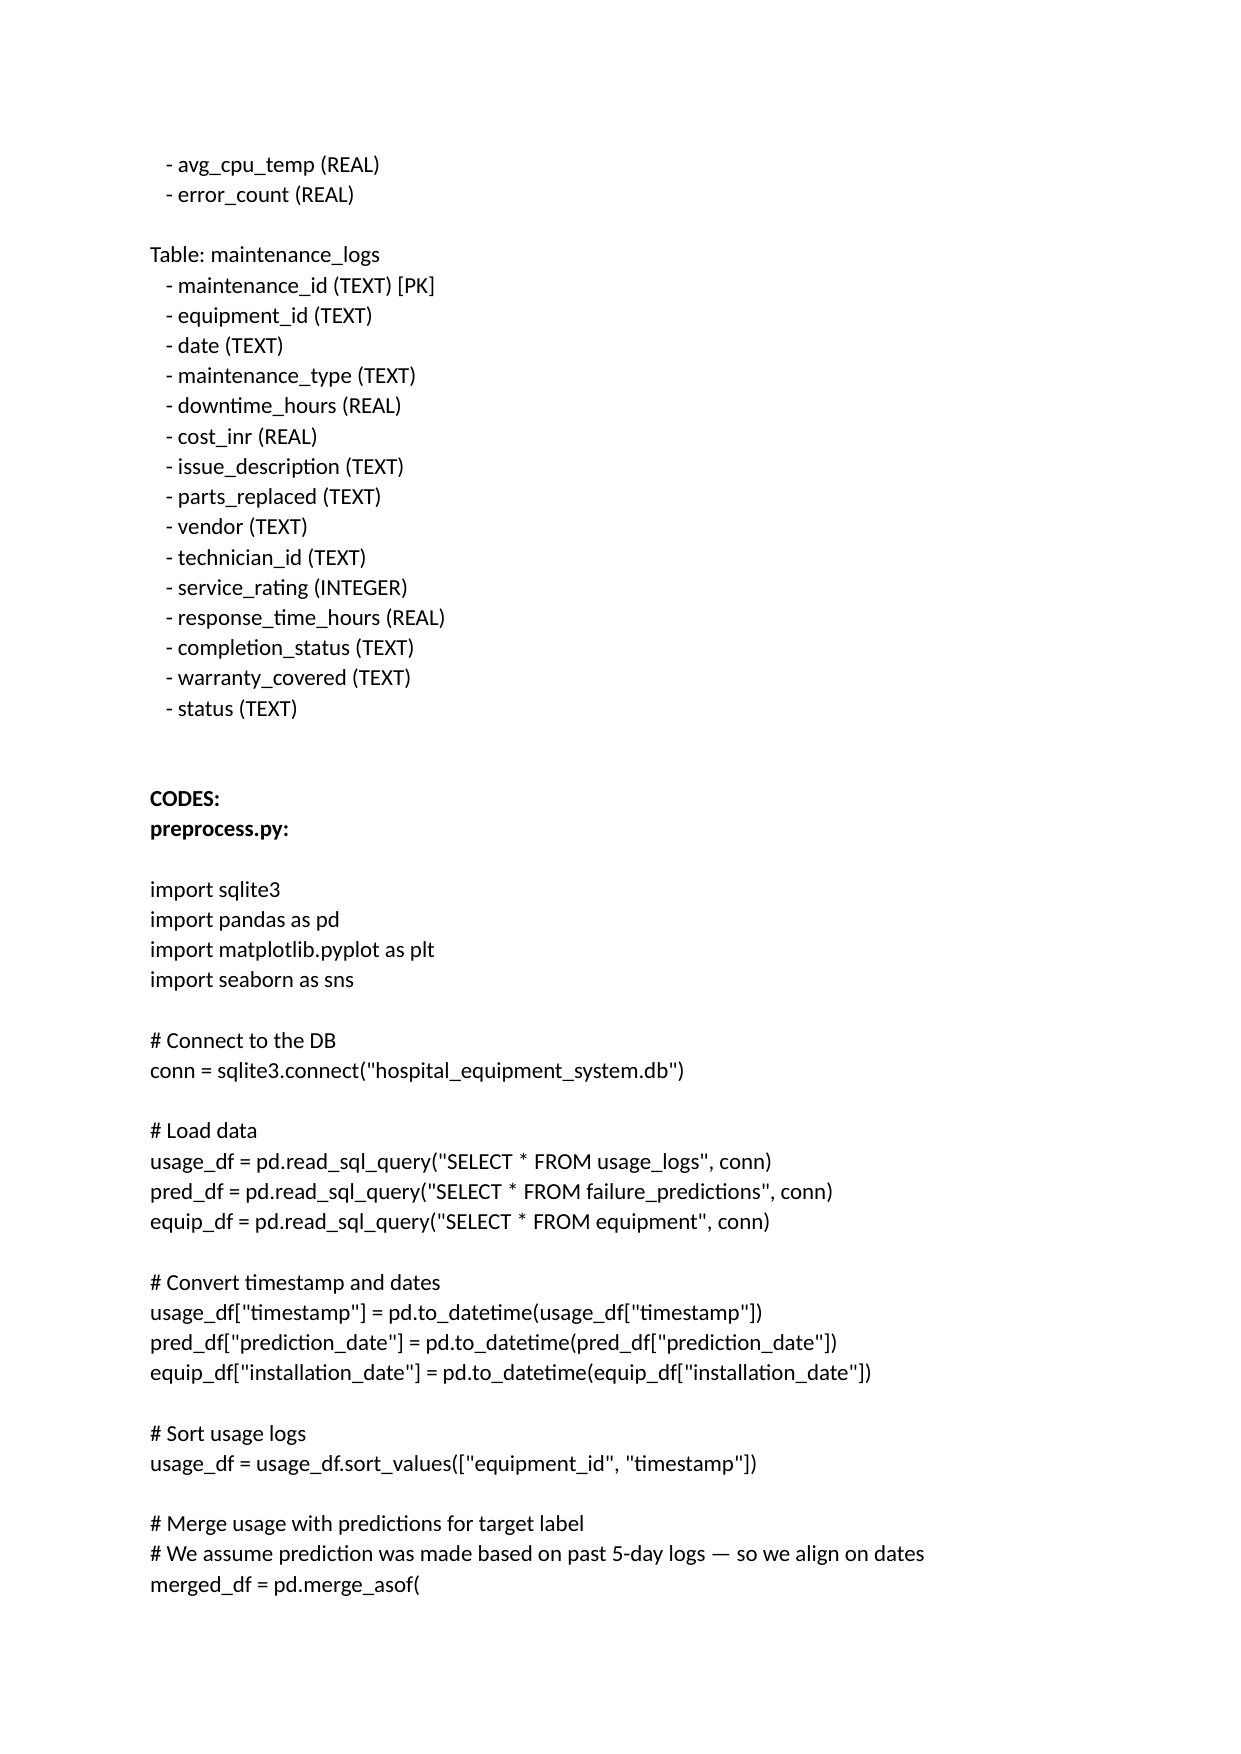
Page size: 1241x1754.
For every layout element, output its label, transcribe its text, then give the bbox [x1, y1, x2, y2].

text - downtime_hours (REAL) [150, 392, 1090, 420]
text # Convert timestamp and dates [150, 1268, 1090, 1296]
text equip_df = pd.read_sql_query("SELECT * FROM equipment", conn) [150, 1207, 1090, 1235]
text usage_df["timestamp"] = pd.to_datetime(usage_df["timestamp"]) [150, 1298, 1090, 1326]
text pred_df = pd.read_sql_query("SELECT * FROM failure_predictions", conn) [150, 1177, 1090, 1205]
text merged_df = pd.merge_asof( [150, 1570, 1090, 1598]
text # Sort usage logs [150, 1419, 1090, 1447]
text - vendor (TEXT) [150, 512, 1090, 541]
text preprocess.py: [150, 814, 1090, 843]
text import seaborn as sns [150, 966, 1090, 994]
text # Merge usage with predictions for target label [150, 1509, 1090, 1537]
text Table: maintenance_logs [150, 241, 1090, 269]
text pred_df["prediction_date"] = pd.to_datetime(pred_df["prediction_date"]) [150, 1328, 1090, 1356]
text - completion_status (TEXT) [150, 633, 1090, 661]
text - date (TEXT) [150, 331, 1090, 359]
text - status (TEXT) [150, 694, 1090, 722]
text - error_count (REAL) [150, 180, 1090, 208]
text - parts_replaced (TEXT) [150, 482, 1090, 510]
text import pandas as pd [150, 905, 1090, 933]
text equip_df["installation_date"] = pd.to_datetime(equip_df["installation_date"]) [150, 1358, 1090, 1386]
text import matplotlib.pyplot as plt [150, 935, 1090, 963]
text - issue_description (TEXT) [150, 452, 1090, 480]
text - service_rating (INTEGER) [150, 573, 1090, 601]
text - avg_cpu_temp (REAL) [150, 150, 1090, 178]
text # Load data [150, 1117, 1090, 1145]
text - maintenance_id (TEXT) [PK] [150, 271, 1090, 299]
text - maintenance_type (TEXT) [150, 361, 1090, 389]
text - response_time_hours (REAL) [150, 603, 1090, 631]
text CODES: [150, 784, 1090, 812]
text - technician_id (TEXT) [150, 543, 1090, 571]
text - warranty_covered (TEXT) [150, 663, 1090, 692]
text usage_df = pd.read_sql_query("SELECT * FROM usage_logs", conn) [150, 1147, 1090, 1175]
text # Connect to the DB [150, 1026, 1090, 1054]
text import sqlite3 [150, 875, 1090, 903]
text conn = sqlite3.connect("hospital_equipment_system.db") [150, 1056, 1090, 1084]
text - cost_inr (REAL) [150, 422, 1090, 450]
text # We assume prediction was made based on past 5-day logs — so we align on dates [150, 1539, 1090, 1568]
text - equipment_id (TEXT) [150, 301, 1090, 329]
text usage_df = usage_df.sort_values(["equipment_id", "timestamp"]) [150, 1449, 1090, 1477]
